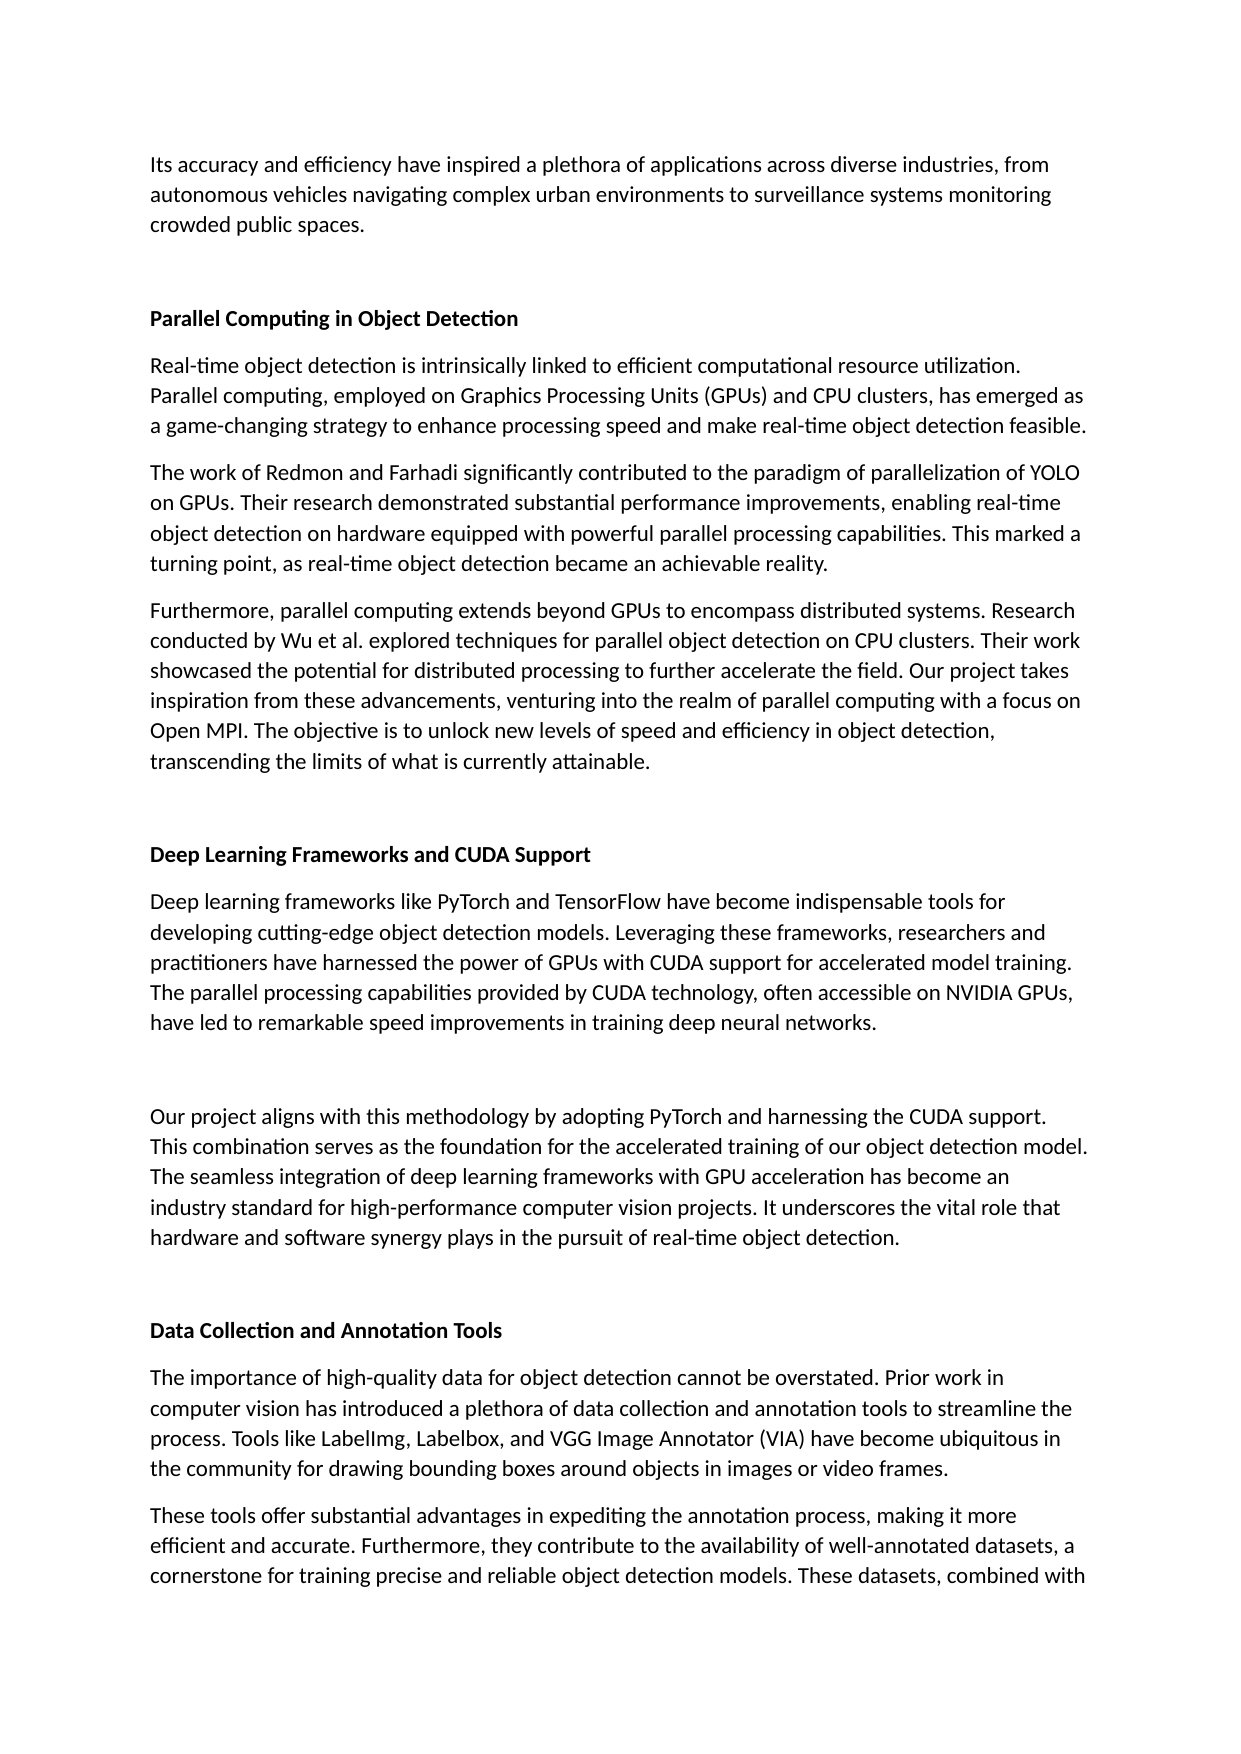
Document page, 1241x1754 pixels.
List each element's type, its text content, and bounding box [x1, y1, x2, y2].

text Real-time object detection is intrinsically linked to efficient computational resource utilization. Parallel computing, employed on Graphics Processing Units (GPUs) and CPU clusters, has emerged as a game-changing strategy to enhance processing speed and make real-time object detection feasible. [150, 351, 1090, 439]
text Deep Learning Frameworks and CUDA Support [150, 841, 1090, 869]
text Furthermore, parallel computing extends beyond GPUs to encompass distributed systems. Research conducted by Wu et al. explored techniques for parallel object detection on CPU clusters. Their work showcased the potential for distributed processing to further accelerate the field. Our project takes inspiration from these advancements, venturing into the realm of parallel computing with a focus on Open MPI. The objective is to unlock new levels of speed and efficiency in object detection, transcending the limits of what is currently attainable. [150, 596, 1090, 775]
text Parallel Computing in Object Detection [150, 304, 1090, 332]
text Deep learning frameworks like PyTorch and TensorFlow have become indispensable tools for developing cutting-edge object detection models. Leveraging these frameworks, researchers and practitioners have harnessed the power of GPUs with CUDA support for accelerated model training. The parallel processing capabilities provided by CUDA technology, often accessible on NVIDIA GPUs, have led to remarkable speed improvements in training deep neural networks. [150, 887, 1090, 1036]
text Our project aligns with this methodology by adopting PyTorch and harnessing the CUDA support. This combination serves as the foundation for the accelerated training of our object detection model. The seamless integration of deep learning frameworks with GPU acceleration has become an industry standard for high-performance computer vision projects. It underscores the vital role that hardware and software synergy plays in the pursuit of real-time object detection. [150, 1102, 1090, 1251]
text The work of Redmon and Farhadi significantly contributed to the paradigm of parallelization of YOLO on GPUs. Their research demonstrated substantial performance improvements, enabling real-time object detection on hardware equipped with powerful parallel processing capabilities. This marked a turning point, as real-time object detection became an achievable reality. [150, 458, 1090, 577]
text Data Collection and Annotation Tools [150, 1317, 1090, 1345]
text The importance of high-quality data for object detection cannot be overstated. Prior work in computer vision has introduced a plethora of data collection and annotation tools to streamline the process. Tools like LabelImg, Labelbox, and VGG Image Annotator (VIA) have become ubiquitous in the community for drawing bounding boxes around objects in images or video frames. [150, 1363, 1090, 1482]
